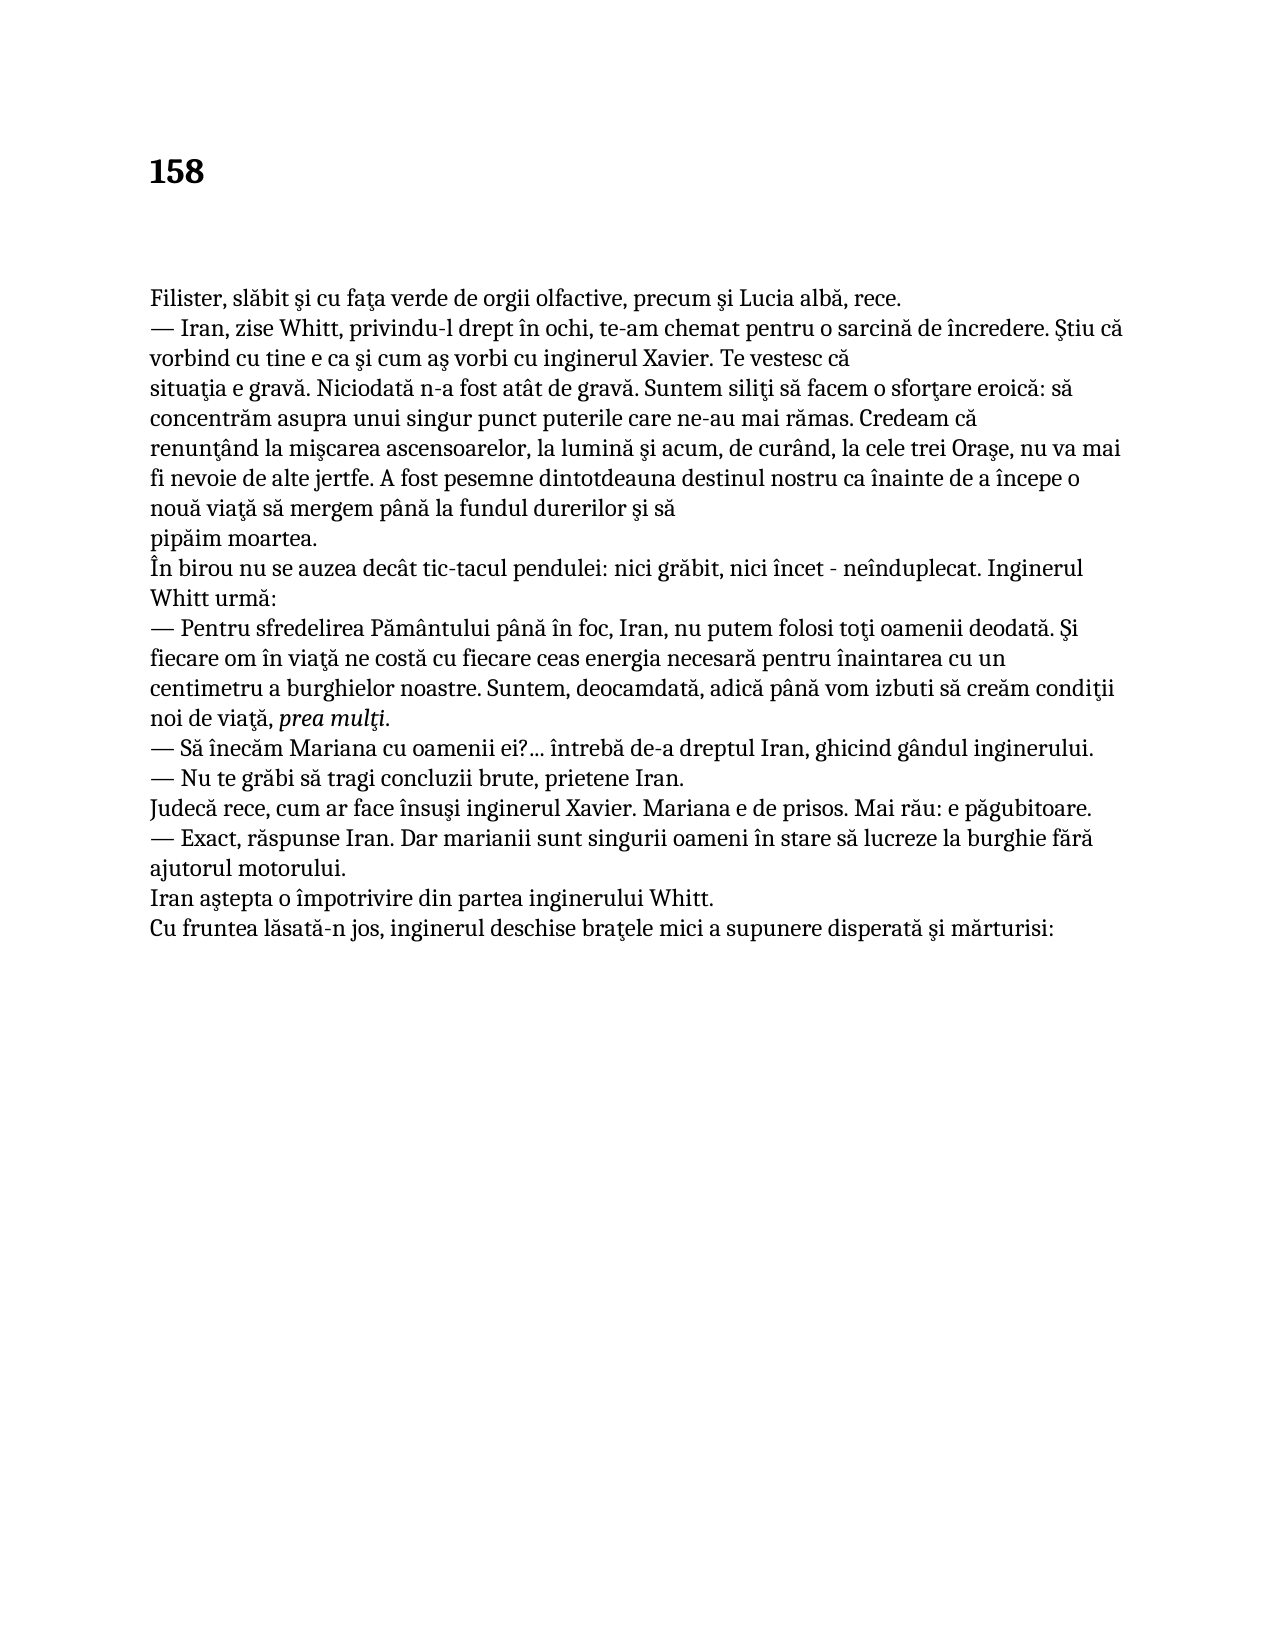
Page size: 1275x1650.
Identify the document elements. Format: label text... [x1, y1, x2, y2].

text — Să înecăm Mariana cu oamenii ei?... întrebă de-a dreptul Iran, ghicind gândul inginerului. [150, 732, 1125, 762]
text — Iran, zise Whitt, privindu-l drept în ochi, te-am chemat pentru o sarcină de încredere. Ştiu că vorbind cu tine e ca şi cum aş vorbi cu inginerul Xavier. Te vestesc că [150, 312, 1125, 372]
text Cu fruntea lăsată-n jos, inginerul deschise braţele mici a supunere disperată şi mărturisi: [150, 912, 1125, 942]
text — Exact, răspunse Iran. Dar marianii sunt singurii oameni în stare să lucreze la burghie fără ajutorul motorului. [150, 822, 1125, 882]
text pipăim moartea. [150, 522, 1125, 552]
text renunţând la mişcarea ascensoarelor, la lumină şi acum, de curând, la cele trei Oraşe, nu va mai fi nevoie de alte jertfe. A fost pesemne dintotdeauna destinul nostru ca înainte de a începe o nouă viaţă să mergem până la fundul durerilor şi să [150, 432, 1125, 522]
text — Nu te grăbi să tragi concluzii brute, prietene Iran. [150, 762, 1125, 792]
subtitle 158 [150, 150, 1125, 192]
text Filister, slăbit şi cu faţa verde de orgii olfactive, precum şi Lucia albă, rece. [150, 282, 1125, 312]
text Judecă rece, cum ar face însuşi inginerul Xavier. Mariana e de prisos. Mai rău: e păgubitoare. [150, 792, 1125, 822]
text Iran aştepta o împotrivire din partea inginerului Whitt. [150, 882, 1125, 912]
text — Pentru sfredelirea Pământului până în foc, Iran, nu putem folosi toţi oamenii deodată. Şi fiecare om în viaţă ne costă cu fiecare ceas energia necesară pentru înaintarea cu un centimetru a burghielor noastre. Suntem, deocamdată, adică până vom izbuti să creăm condiţii noi de viaţă, prea mulţi. [150, 612, 1125, 732]
text situaţia e gravă. Niciodată n-a fost atât de gravă. Suntem siliţi să facem o sforţare eroică: să concentrăm asupra unui singur punct puterile care ne-au mai rămas. Credeam că [150, 372, 1125, 432]
text În birou nu se auzea decât tic-tacul pendulei: nici grăbit, nici încet - neînduplecat. Inginerul Whitt urmă: [150, 552, 1125, 612]
